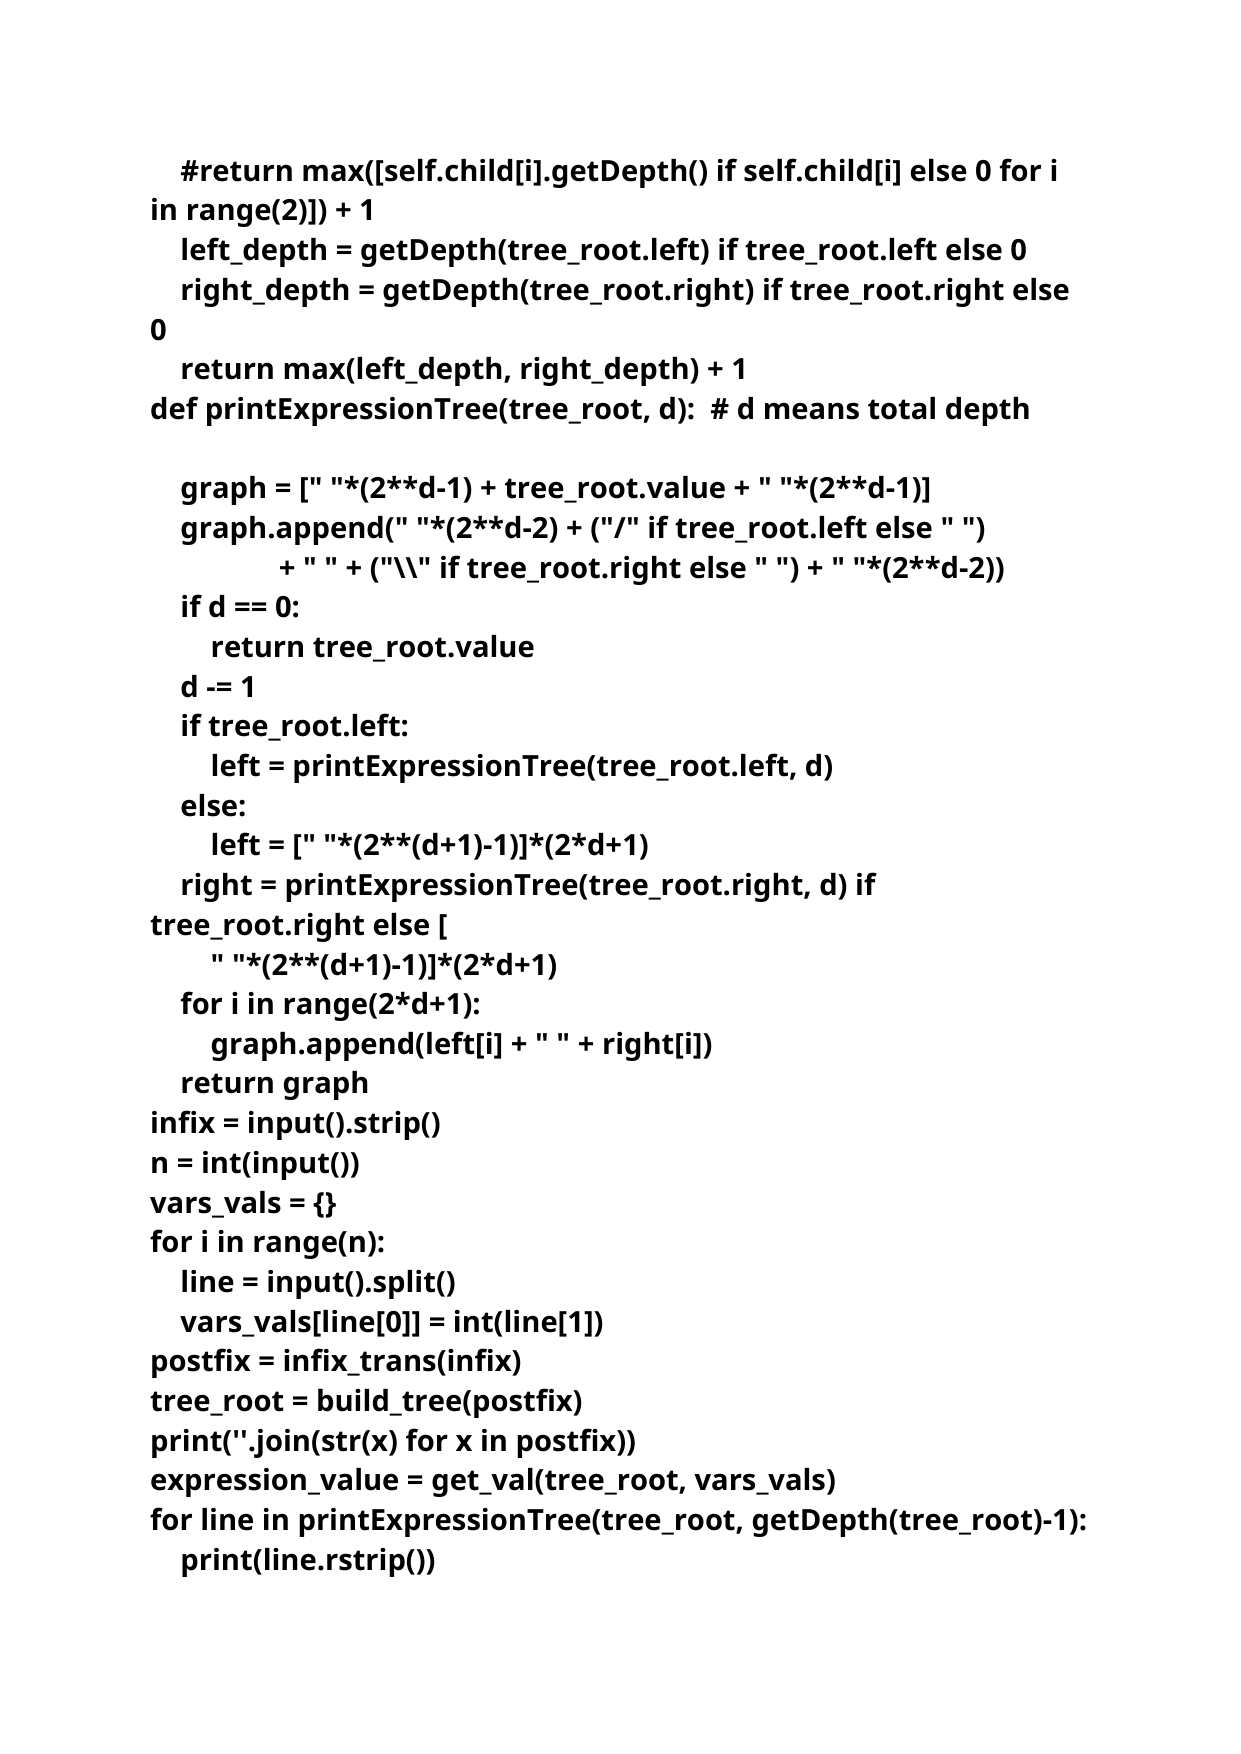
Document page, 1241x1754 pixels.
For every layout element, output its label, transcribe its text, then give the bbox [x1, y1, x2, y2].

text for i in range(n): [150, 1222, 1090, 1261]
text left_depth = getDepth(tree_root.left) if tree_root.left else 0 [150, 229, 1090, 269]
text graph.append(" "*(2**d-2) + ("/" if tree_root.left else " ") [150, 507, 1090, 547]
text for line in printExpressionTree(tree_root, getDepth(tree_root)-1): [150, 1499, 1090, 1539]
text graph = [" "*(2**d-1) + tree_root.value + " "*(2**d-1)] [150, 467, 1090, 507]
text return max(left_depth, right_depth) + 1 [150, 348, 1090, 388]
text " "*(2**(d+1)-1)]*(2*d+1) [150, 944, 1090, 983]
text if tree_root.left: [150, 706, 1090, 745]
text graph.append(left[i] + " " + right[i]) [150, 1023, 1090, 1063]
text + " " + ("\\" if tree_root.right else " ") + " "*(2**d-2)) [150, 547, 1090, 587]
text left = printExpressionTree(tree_root.left, d) [150, 745, 1090, 785]
text for i in range(2*d+1): [150, 983, 1090, 1023]
text d -= 1 [150, 666, 1090, 706]
text if d == 0: [150, 587, 1090, 626]
text expression_value = get_val(tree_root, vars_vals) [150, 1460, 1090, 1499]
text right_depth = getDepth(tree_root.right) if tree_root.right else 0 [150, 269, 1090, 348]
text return tree_root.value [150, 626, 1090, 666]
text line = input().split() [150, 1261, 1090, 1301]
text vars_vals = {} [150, 1182, 1090, 1222]
text #return max([self.child[i].getDepth() if self.child[i] else 0 for i in range(2)]) + 1 [150, 150, 1090, 229]
text else: [150, 785, 1090, 825]
text left = [" "*(2**(d+1)-1)]*(2*d+1) [150, 825, 1090, 864]
text print(''.join(str(x) for x in postfix)) [150, 1420, 1090, 1460]
text postfix = infix_trans(infix) [150, 1341, 1090, 1380]
text def printExpressionTree(tree_root, d): # d means total depth [150, 388, 1090, 428]
text n = int(input()) [150, 1142, 1090, 1182]
text vars_vals[line[0]] = int(line[1]) [150, 1301, 1090, 1341]
text return graph [150, 1063, 1090, 1102]
text right = printExpressionTree(tree_root.right, d) if tree_root.right else [ [150, 864, 1090, 944]
text infix = input().strip() [150, 1102, 1090, 1142]
text tree_root = build_tree(postfix) [150, 1380, 1090, 1420]
text print(line.rstrip()) [150, 1539, 1090, 1579]
